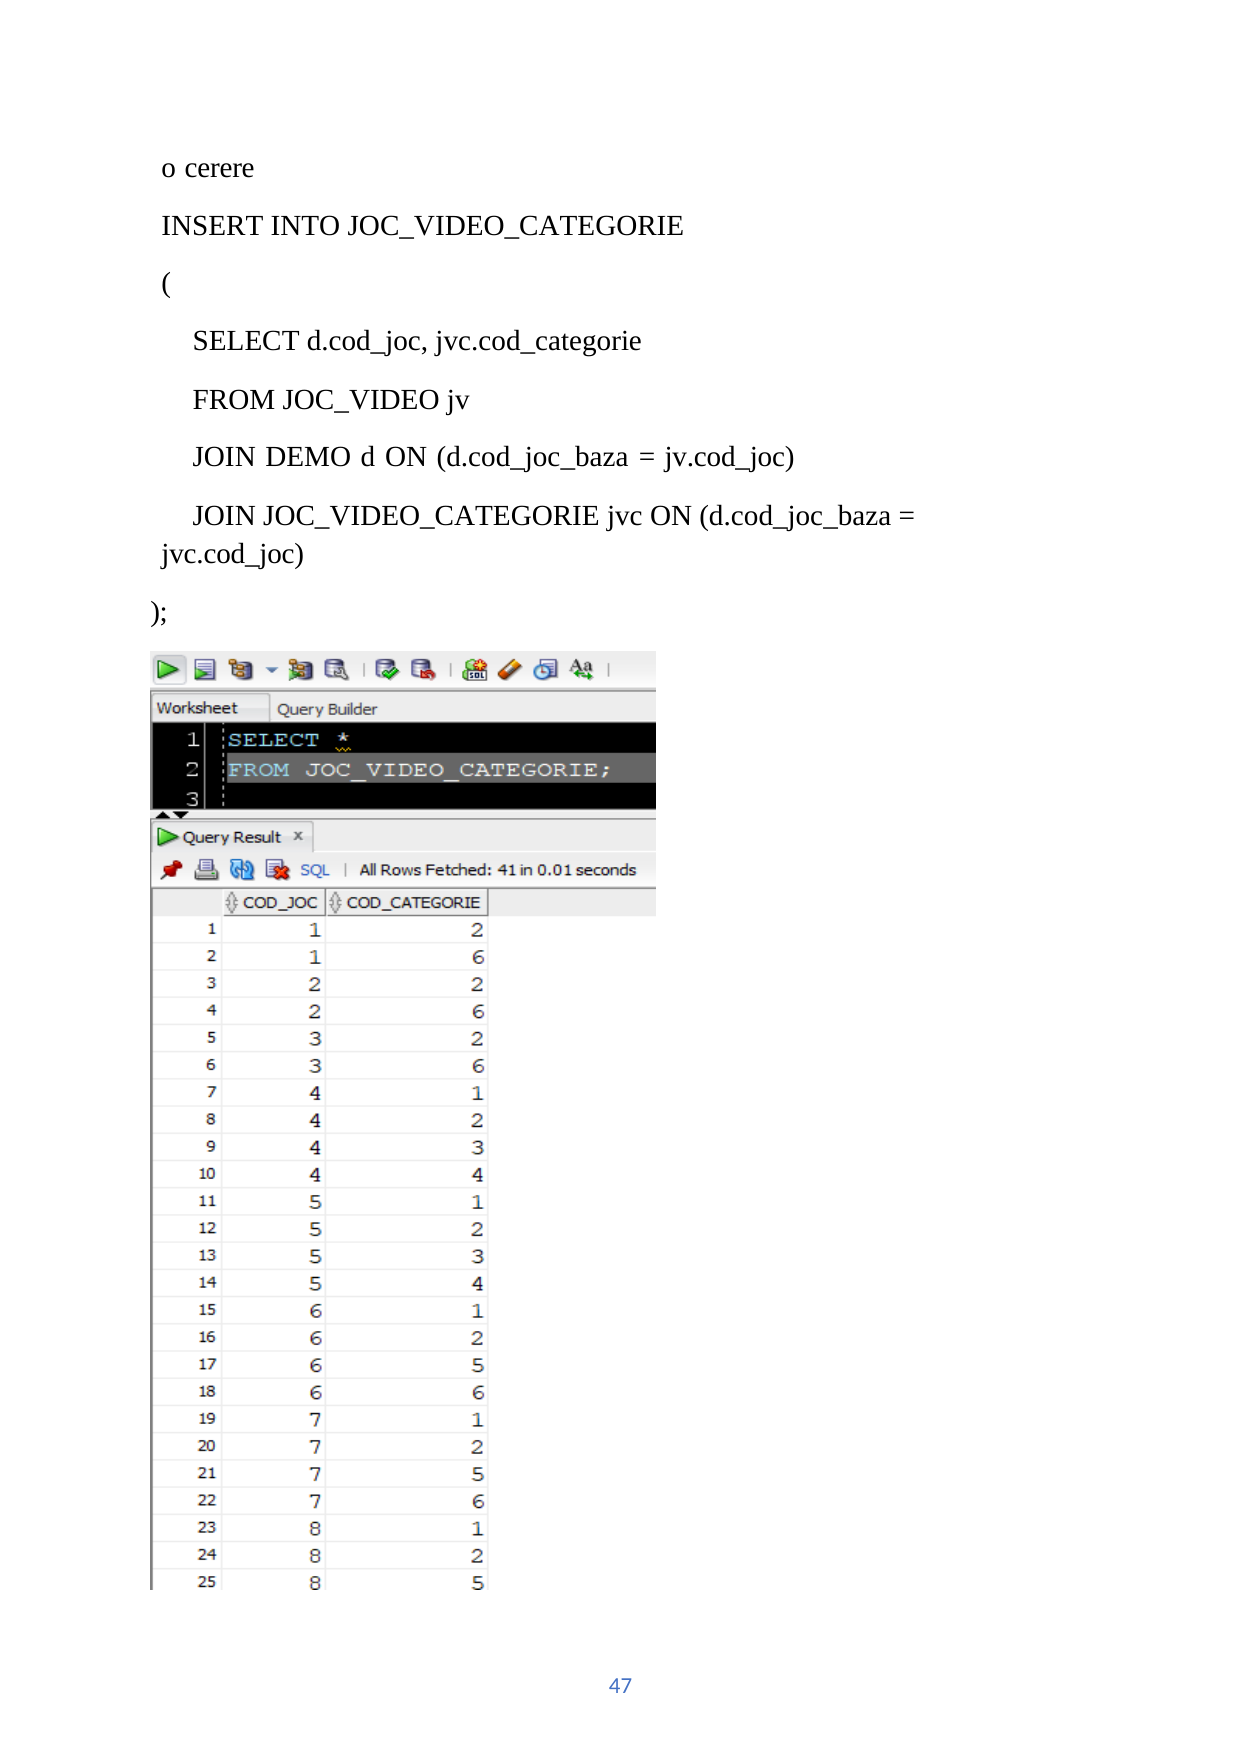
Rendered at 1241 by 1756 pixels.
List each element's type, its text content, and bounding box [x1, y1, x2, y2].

text ); [150, 594, 1228, 627]
text INSERT INTO JOC_VIDEO_CATEGORIE ( [161, 208, 693, 299]
text SELECT d.cod_joc, jvc.cod_categorie FROM JOC_VIDEO jv [192, 323, 693, 416]
text o cerere [161, 151, 1228, 184]
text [161, 498, 943, 570]
picture [150, 651, 656, 1590]
text JOIN DEMO d ON (d.cod_joc_baza = jv.cod_joc) [192, 441, 1228, 473]
